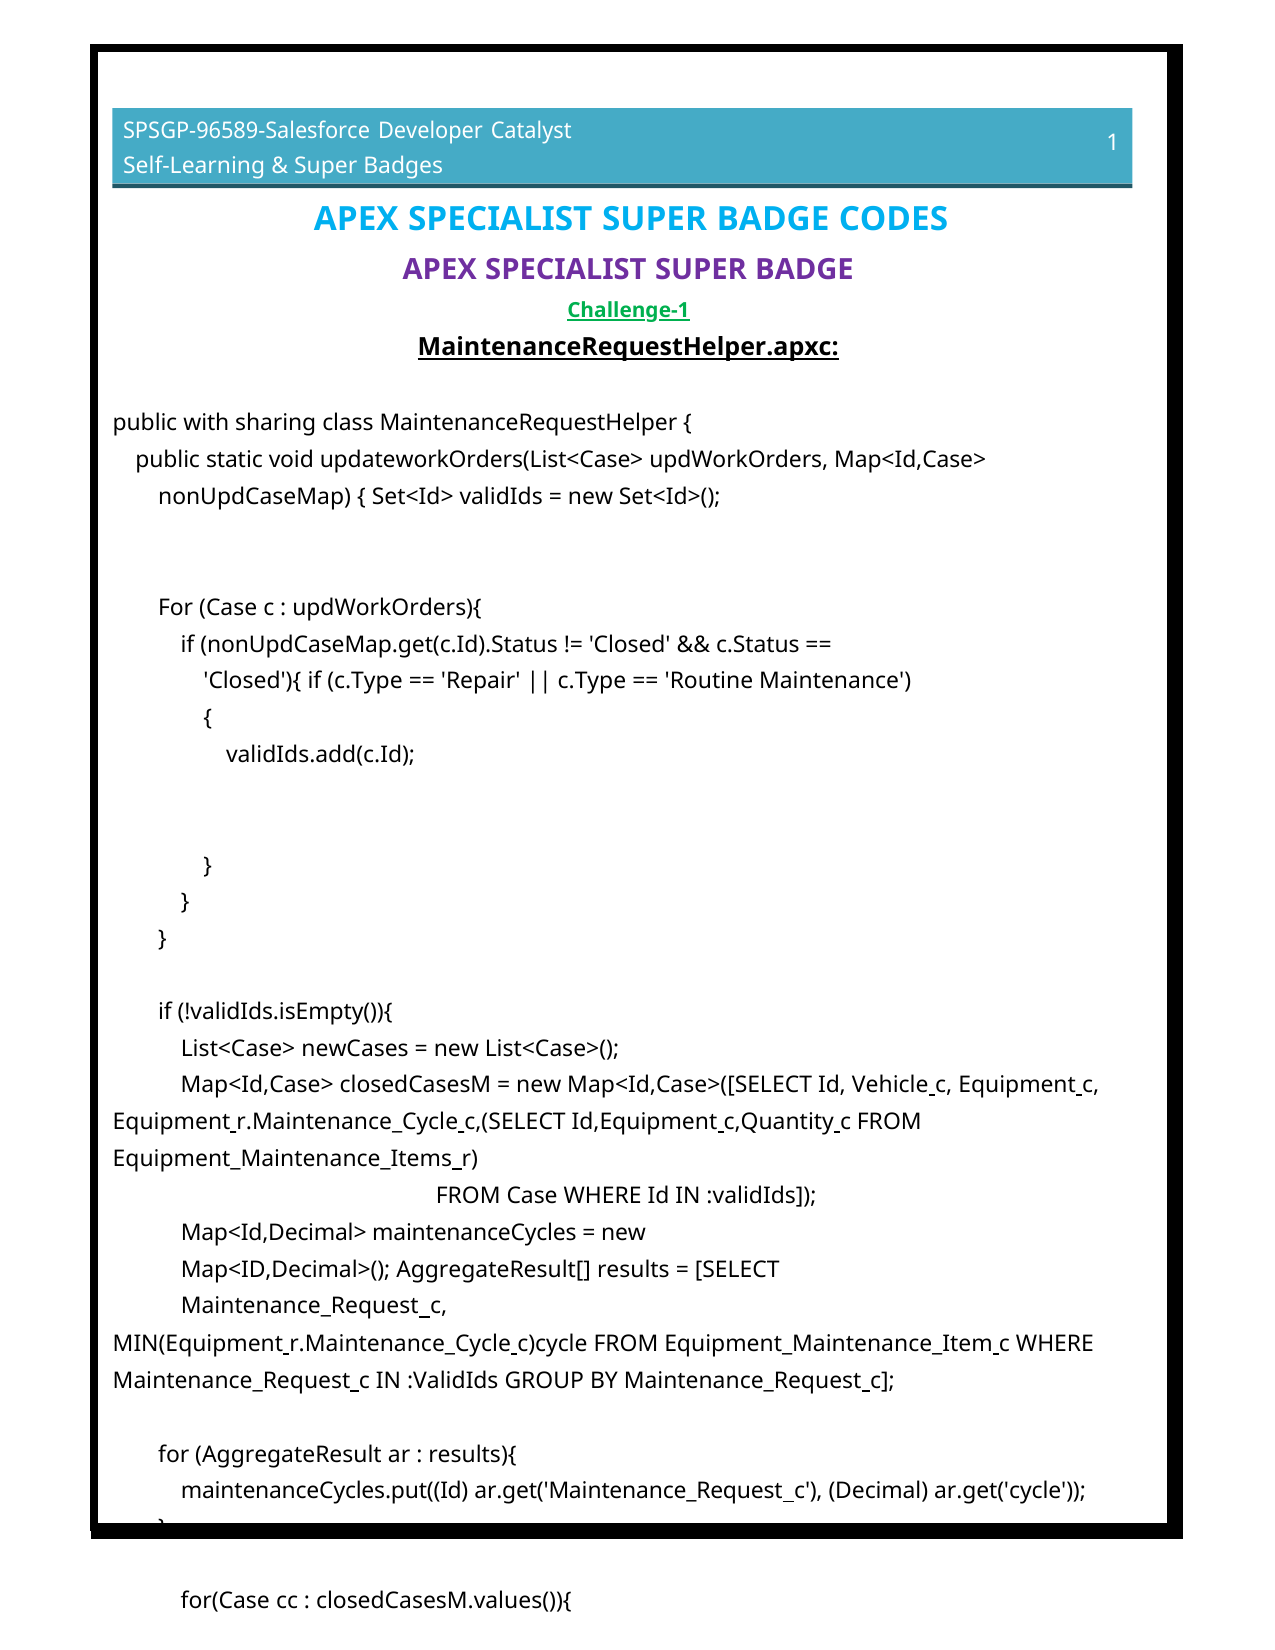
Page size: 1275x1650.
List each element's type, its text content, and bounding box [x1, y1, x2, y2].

text For (Case c : updWorkOrders){ [158, 591, 1156, 622]
text Self-Learning & Super Badges 1 [123, 142, 1156, 181]
subtitle APEX SPECIALIST SUPER BADGE CODES [222, 195, 1040, 241]
text maintenanceCycles.put((Id) ar.get('Maintenance_Request c'), (Decimal) ar.get('cycle')); [181, 1474, 1156, 1506]
text if (!validIds.isEmpty()){ [158, 995, 1156, 1026]
subtitle APEX SPECIALIST SUPER BADGE [222, 248, 1034, 288]
text SPSGP-96589-Salesforce Developer Catalyst [123, 121, 1156, 142]
subtitle MaintenanceRequestHelper.apxc: [222, 329, 1034, 363]
text } [158, 922, 1156, 953]
text FROM Case WHERE Id IN :validIds]); Map<Id,Decimal> maintenanceCycles = new Map<ID,Decimal>(); AggregateResult[] results = [SELECT Maintenance_Request c, [181, 1179, 830, 1321]
text validIds.add(c.Id); [226, 738, 1156, 769]
text for (AggregateResult ar : results){ [158, 1438, 1156, 1469]
text } [158, 1511, 1156, 1542]
text } [203, 849, 1156, 880]
text } [181, 885, 1156, 916]
text MIN(Equipment r.Maintenance_Cycle c)cycle FROM Equipment_Maintenance_Item c WHERE Maintenance_Request c IN :ValidIds GROUP BY Maintenance_Request c]; [112, 1327, 1110, 1395]
text if (nonUpdCaseMap.get(c.Id).Status != 'Closed' && c.Status == 'Closed'){ if (c.Type == 'Repair' || c.Type == 'Routine Maintenance'){ [180, 628, 914, 733]
text public with sharing class MaintenanceRequestHelper { [112, 406, 1156, 437]
text Challenge-1 [222, 295, 1034, 324]
text Map<Id,Case> closedCasesM = new Map<Id,Case>([SELECT Id, Vehicle c, Equipment c, Equipment r.Maintenance_Cycle c,(SELECT Id,Equipment c,Quantity c FROM Equipment_Maintenance_Items r) [112, 1068, 1156, 1173]
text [180, 1584, 583, 1615]
text List<Case> newCases = new List<Case>(); [181, 1031, 1156, 1063]
text public static void updateworkOrders(List<Case> updWorkOrders, Map<Id,Case> nonUpdCaseMap) { Set<Id> validIds = new Set<Id>(); [135, 443, 1156, 511]
